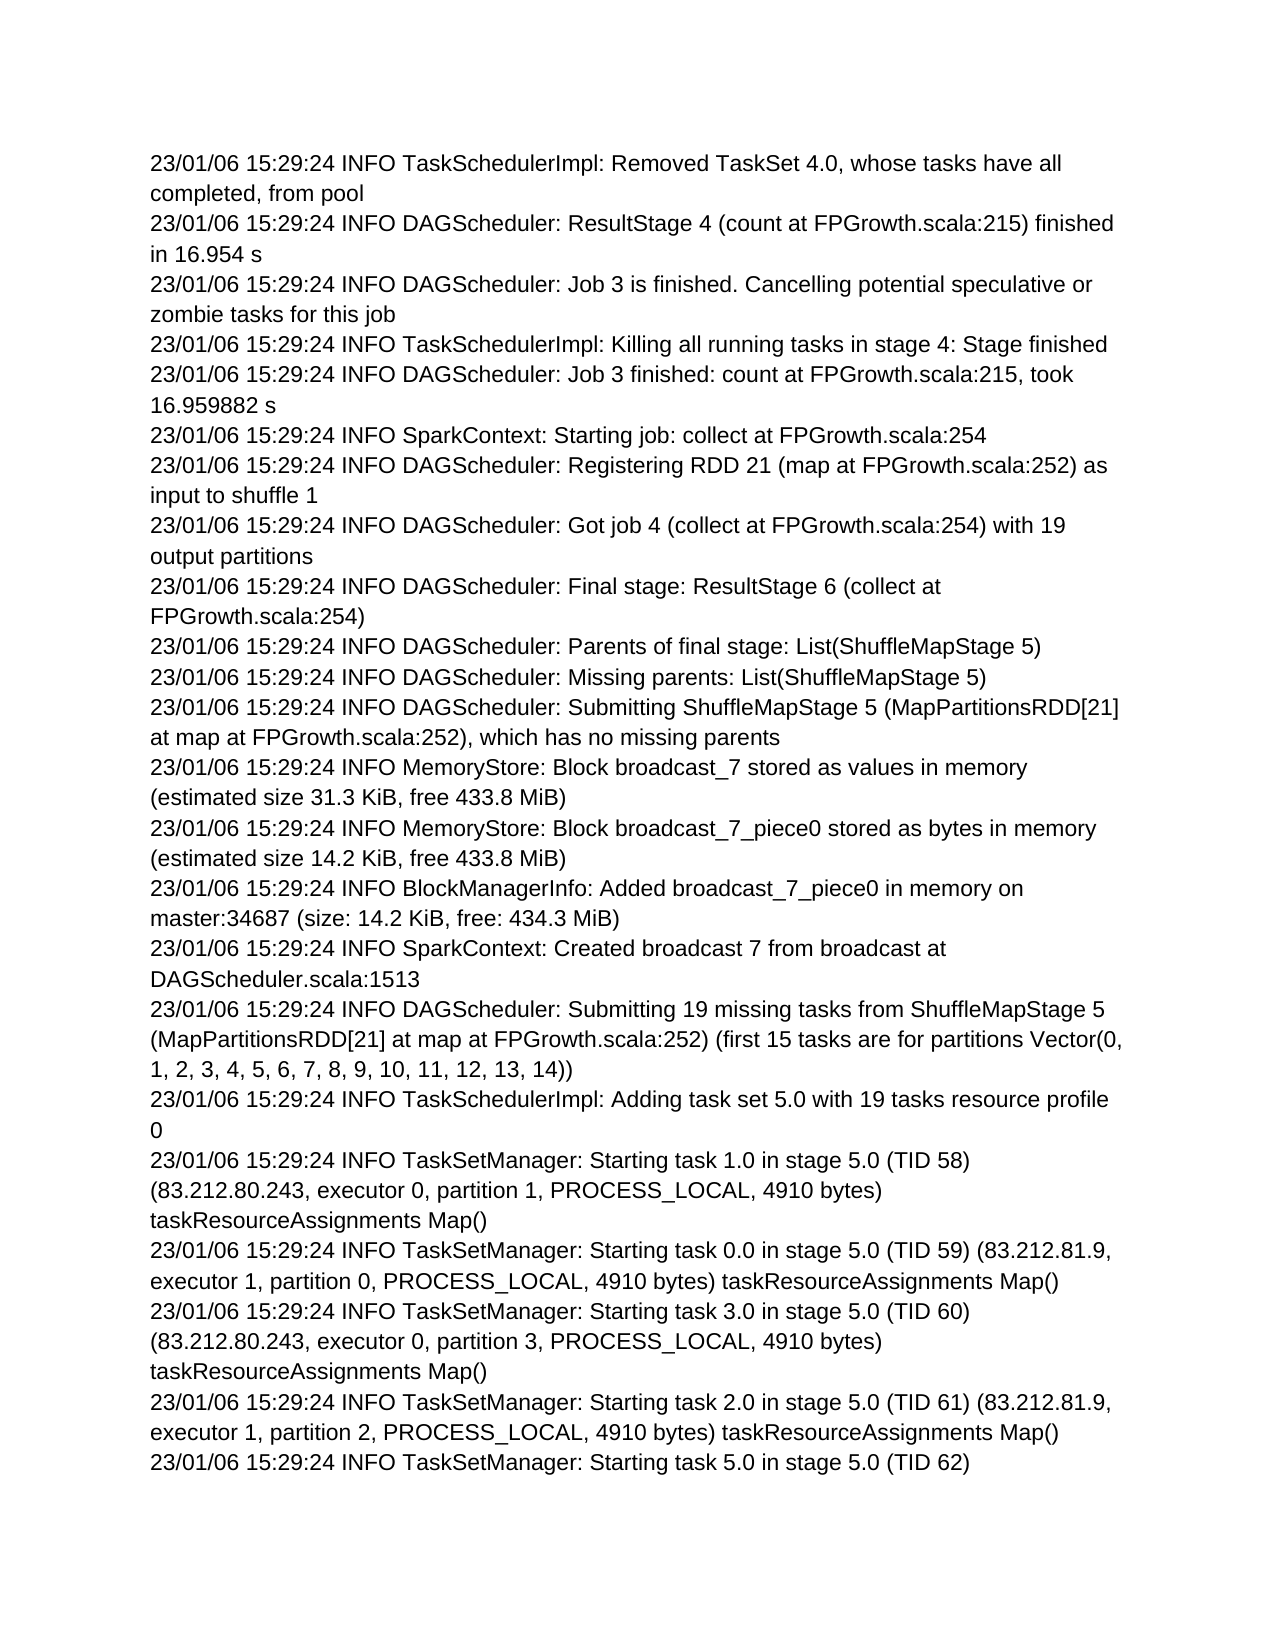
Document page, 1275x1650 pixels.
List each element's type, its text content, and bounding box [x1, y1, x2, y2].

text 23/01/06 15:29:24 INFO DAGScheduler: Job 3 is finished. Cancelling potential speculative or zombie tasks for this job [150, 271, 1125, 327]
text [150, 1449, 1125, 1475]
text 23/01/06 15:29:24 INFO TaskSchedulerImpl: Killing all running tasks in stage 4: Stage finished [150, 331, 1125, 358]
text 23/01/06 15:29:24 INFO TaskSchedulerImpl: Removed TaskSet 4.0, whose tasks have all completed, from pool [150, 150, 1125, 207]
text 23/01/06 15:29:24 INFO DAGScheduler: Missing parents: List(ShuffleMapStage 5) [150, 663, 1125, 690]
text 23/01/06 15:29:24 INFO DAGScheduler: Registering RDD 21 (map at FPGrowth.scala:252) as input to shuffle 1 [150, 452, 1125, 509]
text 23/01/06 15:29:24 INFO DAGScheduler: Job 3 finished: count at FPGrowth.scala:215, took 16.959882 s [150, 361, 1125, 418]
text 23/01/06 15:29:24 INFO DAGScheduler: Submitting ShuffleMapStage 5 (MapPartitionsRDD[21] at map at FPGrowth.scala:252), which has no missing parents [150, 694, 1125, 750]
text 23/01/06 15:29:24 INFO MemoryStore: Block broadcast_7 stored as values in memory (estimated size 31.3 KiB, free 433.8 MiB) [150, 754, 1125, 811]
text 23/01/06 15:29:24 INFO TaskSchedulerImpl: Adding task set 5.0 with 19 tasks resource profile 0 [150, 1086, 1125, 1143]
text 23/01/06 15:29:24 INFO DAGScheduler: Final stage: ResultStage 6 (collect at FPGrowth.scala:254) [150, 573, 1125, 629]
text 23/01/06 15:29:24 INFO BlockManagerInfo: Added broadcast_7_piece0 in memory on master:34687 (size: 14.2 KiB, free: 434.3 MiB) [150, 875, 1125, 932]
text 23/01/06 15:29:24 INFO DAGScheduler: Got job 4 (collect at FPGrowth.scala:254) with 19 output partitions [150, 512, 1125, 569]
text 23/01/06 15:29:24 INFO DAGScheduler: Submitting 19 missing tasks from ShuffleMapStage 5 (MapPartitionsRDD[21] at map at FPGrowth.scala:252) (first 15 tasks are for partitions Vector(0, 1, 2, 3, 4, 5, 6, 7, 8, 9, 10, 11, 12, 13, 14)) [150, 996, 1125, 1083]
text 23/01/06 15:29:24 INFO SparkContext: Starting job: collect at FPGrowth.scala:254 [150, 422, 1125, 448]
text 23/01/06 15:29:24 INFO SparkContext: Created broadcast 7 from broadcast at DAGScheduler.scala:1513 [150, 935, 1125, 992]
text 23/01/06 15:29:24 INFO DAGScheduler: ResultStage 4 (count at FPGrowth.scala:215) finished in 16.954 s [150, 210, 1125, 267]
text 23/01/06 15:29:24 INFO TaskSetManager: Starting task 1.0 in stage 5.0 (TID 58) (83.212.80.243, executor 0, partition 1, PROCESS_LOCAL, 4910 bytes) taskResourceAssignments Map() [150, 1147, 1125, 1234]
text 23/01/06 15:29:24 INFO MemoryStore: Block broadcast_7_piece0 stored as bytes in memory (estimated size 14.2 KiB, free 433.8 MiB) [150, 814, 1125, 871]
text 23/01/06 15:29:24 INFO TaskSetManager: Starting task 2.0 in stage 5.0 (TID 61) (83.212.81.9, executor 1, partition 2, PROCESS_LOCAL, 4910 bytes) taskResourceAssignments Map() [150, 1388, 1125, 1445]
text 23/01/06 15:29:24 INFO TaskSetManager: Starting task 3.0 in stage 5.0 (TID 60) (83.212.80.243, executor 0, partition 3, PROCESS_LOCAL, 4910 bytes) taskResourceAssignments Map() [150, 1298, 1125, 1385]
text 23/01/06 15:29:24 INFO TaskSetManager: Starting task 0.0 in stage 5.0 (TID 59) (83.212.81.9, executor 1, partition 0, PROCESS_LOCAL, 4910 bytes) taskResourceAssignments Map() [150, 1237, 1125, 1294]
text 23/01/06 15:29:24 INFO DAGScheduler: Parents of final stage: List(ShuffleMapStage 5) [150, 633, 1125, 660]
